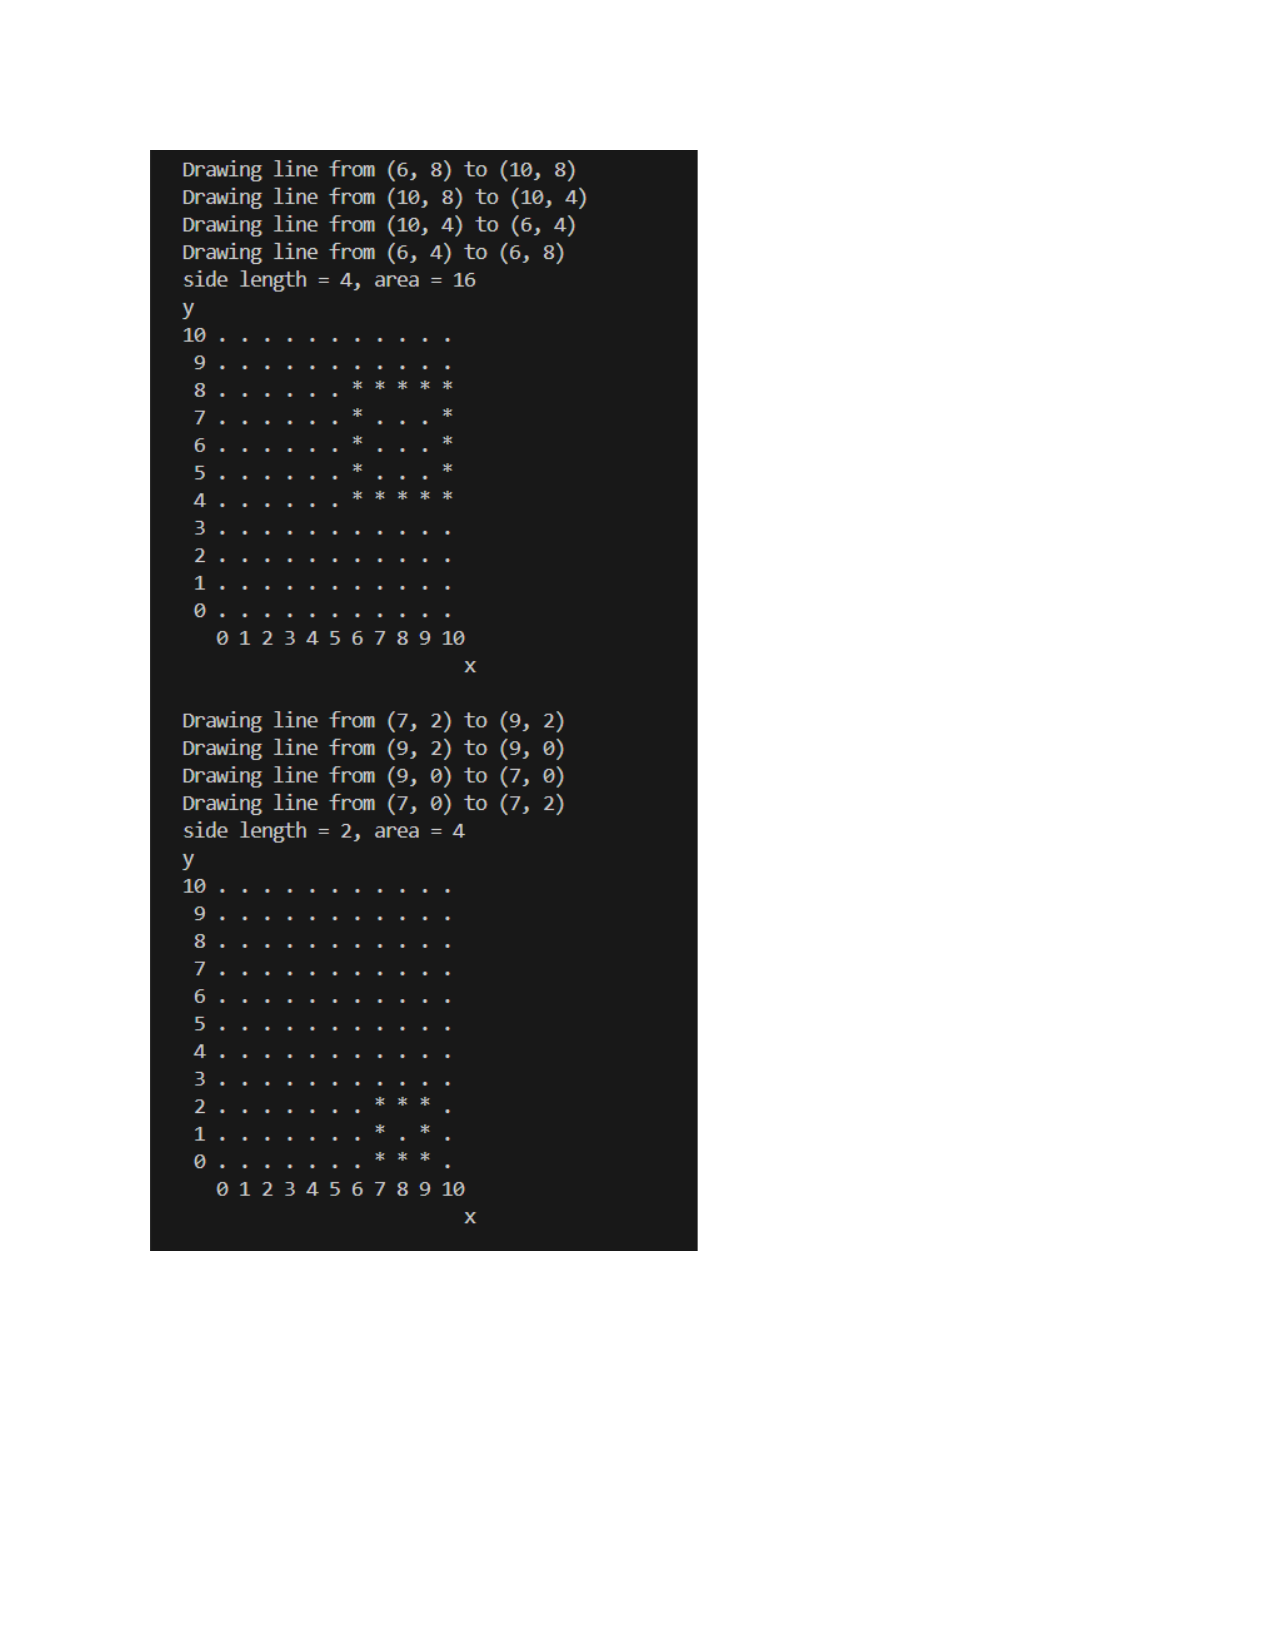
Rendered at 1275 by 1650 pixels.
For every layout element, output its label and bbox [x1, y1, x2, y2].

picture [150, 150, 698, 1251]
